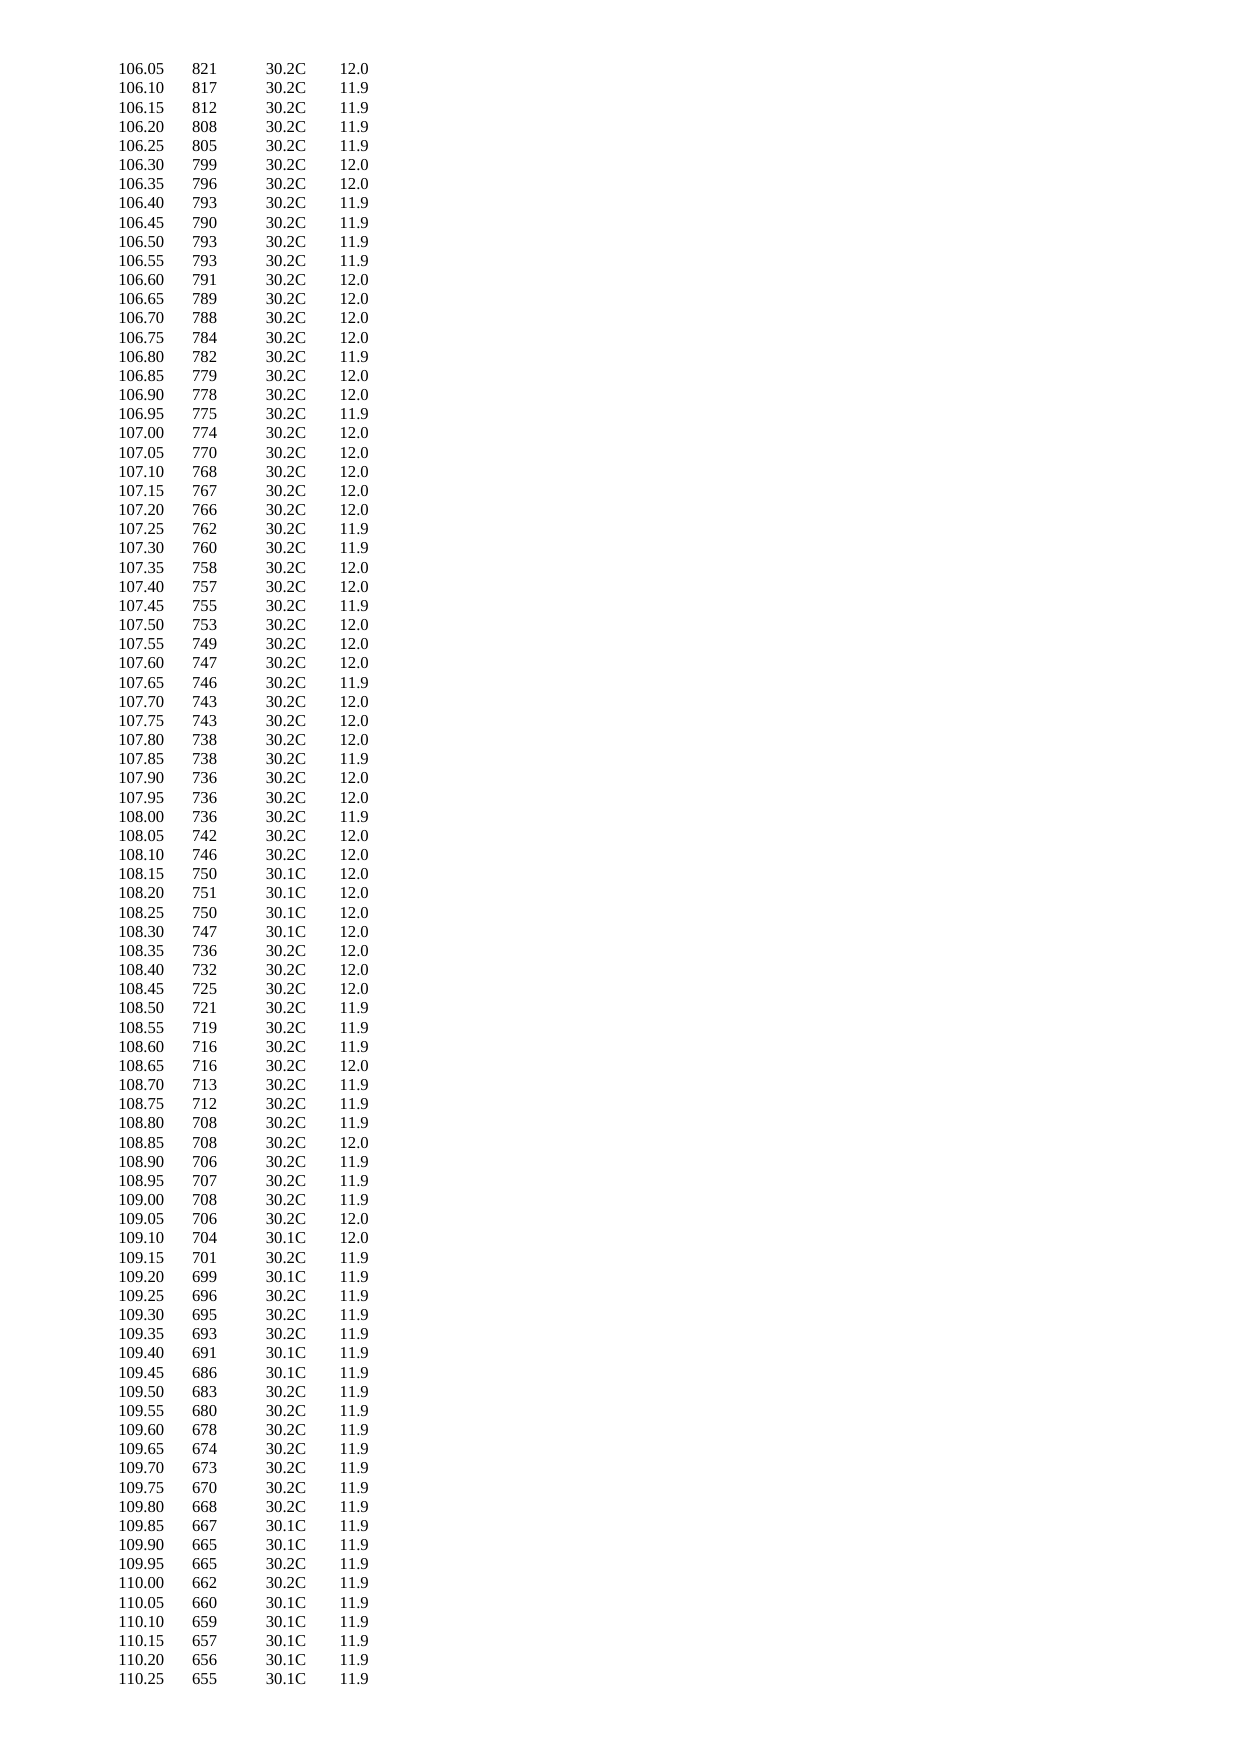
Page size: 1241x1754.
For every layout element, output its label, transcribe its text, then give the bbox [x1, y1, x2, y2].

text 109.55 680 30.2C 11.9 [118, 1401, 1122, 1420]
text 109.05 706 30.2C 12.0 [118, 1209, 1122, 1228]
text 106.60 791 30.2C 12.0 [118, 270, 1122, 289]
text 109.65 674 30.2C 11.9 [118, 1439, 1122, 1458]
text 109.95 665 30.2C 11.9 [118, 1554, 1122, 1573]
text 107.95 736 30.2C 12.0 [118, 787, 1122, 807]
text 109.10 704 30.1C 12.0 [118, 1228, 1122, 1247]
text 110.05 660 30.1C 11.9 [118, 1592, 1122, 1612]
text 106.85 779 30.2C 12.0 [118, 366, 1122, 385]
text 107.35 758 30.2C 12.0 [118, 557, 1122, 577]
text 108.85 708 30.2C 12.0 [118, 1132, 1122, 1152]
text 106.25 805 30.2C 11.9 [118, 136, 1122, 155]
text 106.15 812 30.2C 11.9 [118, 97, 1122, 117]
text 107.55 749 30.2C 12.0 [118, 634, 1122, 653]
text 108.25 750 30.1C 12.0 [118, 902, 1122, 922]
text 107.65 746 30.2C 11.9 [118, 672, 1122, 692]
text 108.70 713 30.2C 11.9 [118, 1075, 1122, 1094]
text 106.75 784 30.2C 12.0 [118, 327, 1122, 347]
text 108.35 736 30.2C 12.0 [118, 941, 1122, 960]
text 110.10 659 30.1C 11.9 [118, 1612, 1122, 1631]
text 109.85 667 30.1C 11.9 [118, 1516, 1122, 1535]
text 106.35 796 30.2C 12.0 [118, 174, 1122, 193]
text 106.45 790 30.2C 11.9 [118, 212, 1122, 232]
text 108.00 736 30.2C 11.9 [118, 807, 1122, 826]
text 107.85 738 30.2C 11.9 [118, 749, 1122, 768]
text 107.80 738 30.2C 12.0 [118, 730, 1122, 749]
text 107.05 770 30.2C 12.0 [118, 442, 1122, 462]
text 108.75 712 30.2C 11.9 [118, 1094, 1122, 1113]
text 106.10 817 30.2C 11.9 [118, 78, 1122, 97]
text 108.65 716 30.2C 12.0 [118, 1056, 1122, 1075]
text 108.20 751 30.1C 12.0 [118, 883, 1122, 902]
text 107.50 753 30.2C 12.0 [118, 615, 1122, 634]
text 110.25 655 30.1C 11.9 [118, 1669, 1122, 1688]
text 109.00 708 30.2C 11.9 [118, 1190, 1122, 1209]
text 106.70 788 30.2C 12.0 [118, 308, 1122, 327]
text 108.10 746 30.2C 12.0 [118, 845, 1122, 864]
text 108.40 732 30.2C 12.0 [118, 960, 1122, 979]
text 107.60 747 30.2C 12.0 [118, 653, 1122, 672]
text 106.50 793 30.2C 11.9 [118, 232, 1122, 251]
text 110.00 662 30.2C 11.9 [118, 1573, 1122, 1592]
text 108.15 750 30.1C 12.0 [118, 864, 1122, 883]
text 109.75 670 30.2C 11.9 [118, 1477, 1122, 1497]
text 106.40 793 30.2C 11.9 [118, 193, 1122, 212]
text 108.60 716 30.2C 11.9 [118, 1037, 1122, 1056]
text 107.90 736 30.2C 12.0 [118, 768, 1122, 787]
text 107.20 766 30.2C 12.0 [118, 500, 1122, 519]
text 110.20 656 30.1C 11.9 [118, 1650, 1122, 1669]
text 109.35 693 30.2C 11.9 [118, 1324, 1122, 1343]
text 108.90 706 30.2C 11.9 [118, 1152, 1122, 1171]
text 106.20 808 30.2C 11.9 [118, 117, 1122, 136]
text 108.95 707 30.2C 11.9 [118, 1171, 1122, 1190]
text 106.80 782 30.2C 11.9 [118, 347, 1122, 366]
text 108.05 742 30.2C 12.0 [118, 826, 1122, 845]
text 107.70 743 30.2C 12.0 [118, 692, 1122, 711]
text 106.55 793 30.2C 11.9 [118, 251, 1122, 270]
text 107.75 743 30.2C 12.0 [118, 711, 1122, 730]
text 106.30 799 30.2C 12.0 [118, 155, 1122, 174]
text 107.25 762 30.2C 11.9 [118, 519, 1122, 538]
text 109.60 678 30.2C 11.9 [118, 1420, 1122, 1439]
text 109.30 695 30.2C 11.9 [118, 1305, 1122, 1324]
text 108.55 719 30.2C 11.9 [118, 1017, 1122, 1037]
text 108.80 708 30.2C 11.9 [118, 1113, 1122, 1132]
text 109.40 691 30.1C 11.9 [118, 1343, 1122, 1362]
text 109.80 668 30.2C 11.9 [118, 1497, 1122, 1516]
text 107.15 767 30.2C 12.0 [118, 481, 1122, 500]
text 109.50 683 30.2C 11.9 [118, 1382, 1122, 1401]
text 107.10 768 30.2C 12.0 [118, 462, 1122, 481]
text 109.45 686 30.1C 11.9 [118, 1362, 1122, 1382]
text 106.65 789 30.2C 12.0 [118, 289, 1122, 308]
text 107.00 774 30.2C 12.0 [118, 423, 1122, 442]
text 107.45 755 30.2C 11.9 [118, 596, 1122, 615]
text 109.90 665 30.1C 11.9 [118, 1535, 1122, 1554]
text 107.30 760 30.2C 11.9 [118, 538, 1122, 557]
text 108.50 721 30.2C 11.9 [118, 998, 1122, 1017]
text 109.25 696 30.2C 11.9 [118, 1286, 1122, 1305]
text 108.45 725 30.2C 12.0 [118, 979, 1122, 998]
text 110.15 657 30.1C 11.9 [118, 1631, 1122, 1650]
text 109.20 699 30.1C 11.9 [118, 1267, 1122, 1286]
text 109.15 701 30.2C 11.9 [118, 1247, 1122, 1267]
text 107.40 757 30.2C 12.0 [118, 577, 1122, 596]
text 106.05 821 30.2C 12.0 [118, 59, 1122, 78]
text 106.90 778 30.2C 12.0 [118, 385, 1122, 404]
text 106.95 775 30.2C 11.9 [118, 404, 1122, 423]
text 108.30 747 30.1C 12.0 [118, 922, 1122, 941]
text 109.70 673 30.2C 11.9 [118, 1458, 1122, 1477]
